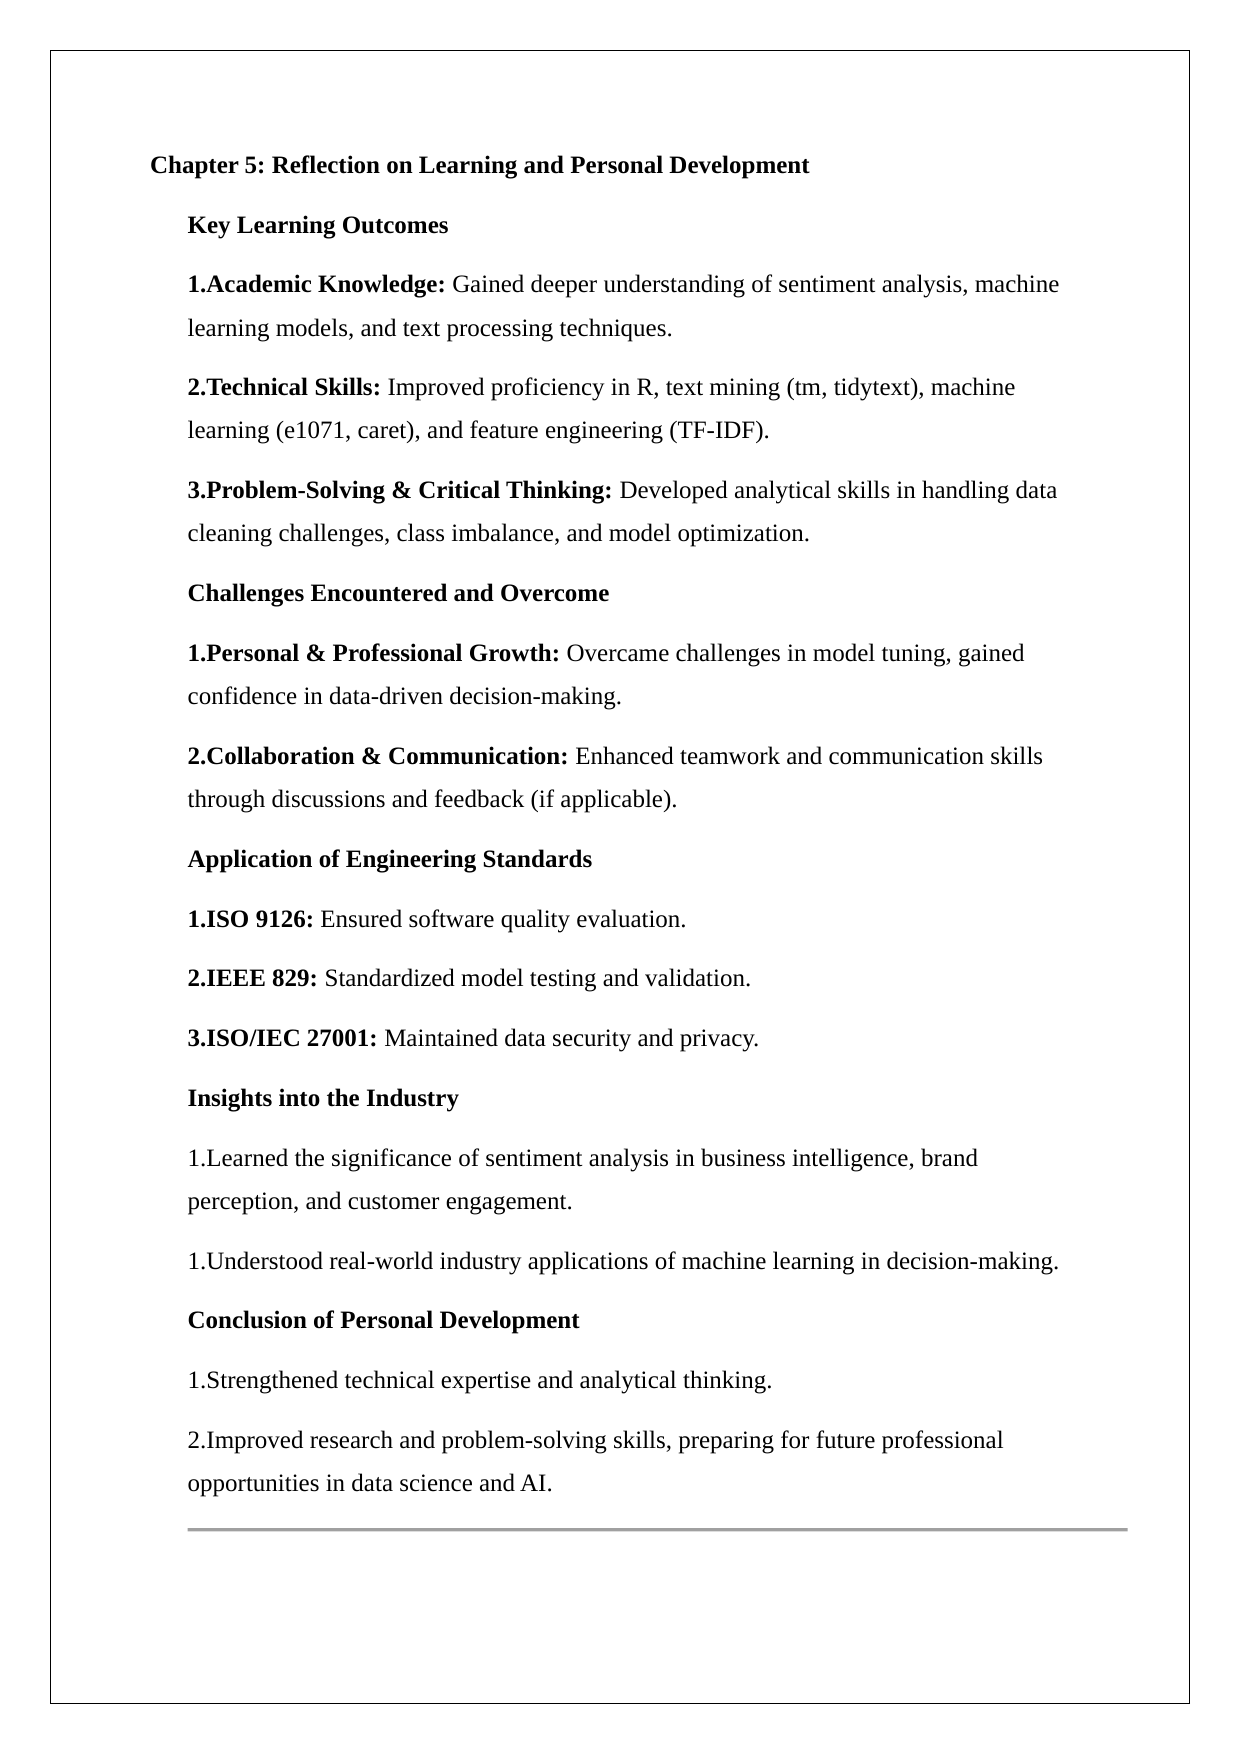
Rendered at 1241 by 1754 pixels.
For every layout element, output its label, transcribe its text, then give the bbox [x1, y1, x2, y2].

text Key Learning Outcomes [187, 210, 1090, 238]
text Application of Engineering Standards [187, 844, 1090, 873]
text 3.Problem-Solving & Critical Thinking: Developed analytical skills in handling data cleaning challenges, class imbalance, and model optimization. [187, 475, 1090, 547]
text 1.Academic Knowledge: Gained deeper understanding of sentiment analysis, machine learning models, and text processing techniques. [187, 269, 1090, 341]
text Conclusion of Personal Development [187, 1306, 1090, 1334]
text Chapter 5: Reflection on Learning and Personal Development [150, 150, 1090, 179]
text Insights into the Industry [187, 1083, 1090, 1112]
text 1.Strengthened technical expertise and analytical thinking. [187, 1365, 1090, 1394]
text 2.IEEE 829: Standardized model testing and validation. [187, 963, 1090, 992]
text 2.Improved research and problem-solving skills, preparing for future professional opportunities in data science and AI. [187, 1425, 1090, 1497]
text 1.Learned the significance of sentiment analysis in business intelligence, brand perception, and customer engagement. [187, 1143, 1090, 1215]
text 2.Technical Skills: Improved proficiency in R, text mining (tm, tidytext), machine learning (e1071, caret), and feature engineering (TF-IDF). [187, 372, 1090, 444]
text Challenges Encountered and Overcome [187, 578, 1090, 607]
text 3.ISO/IEC 27001: Maintained data security and privacy. [187, 1023, 1090, 1052]
text 1.Personal & Professional Growth: Overcame challenges in model tuning, gained confidence in data-driven decision-making. [187, 638, 1090, 710]
text 2.Collaboration & Communication: Enhanced teamwork and communication skills through discussions and feedback (if applicable). [187, 741, 1090, 813]
text 1.ISO 9126: Ensured software quality evaluation. [187, 904, 1090, 932]
text 1.Understood real-world industry applications of machine learning in decision-making. [187, 1246, 1090, 1274]
